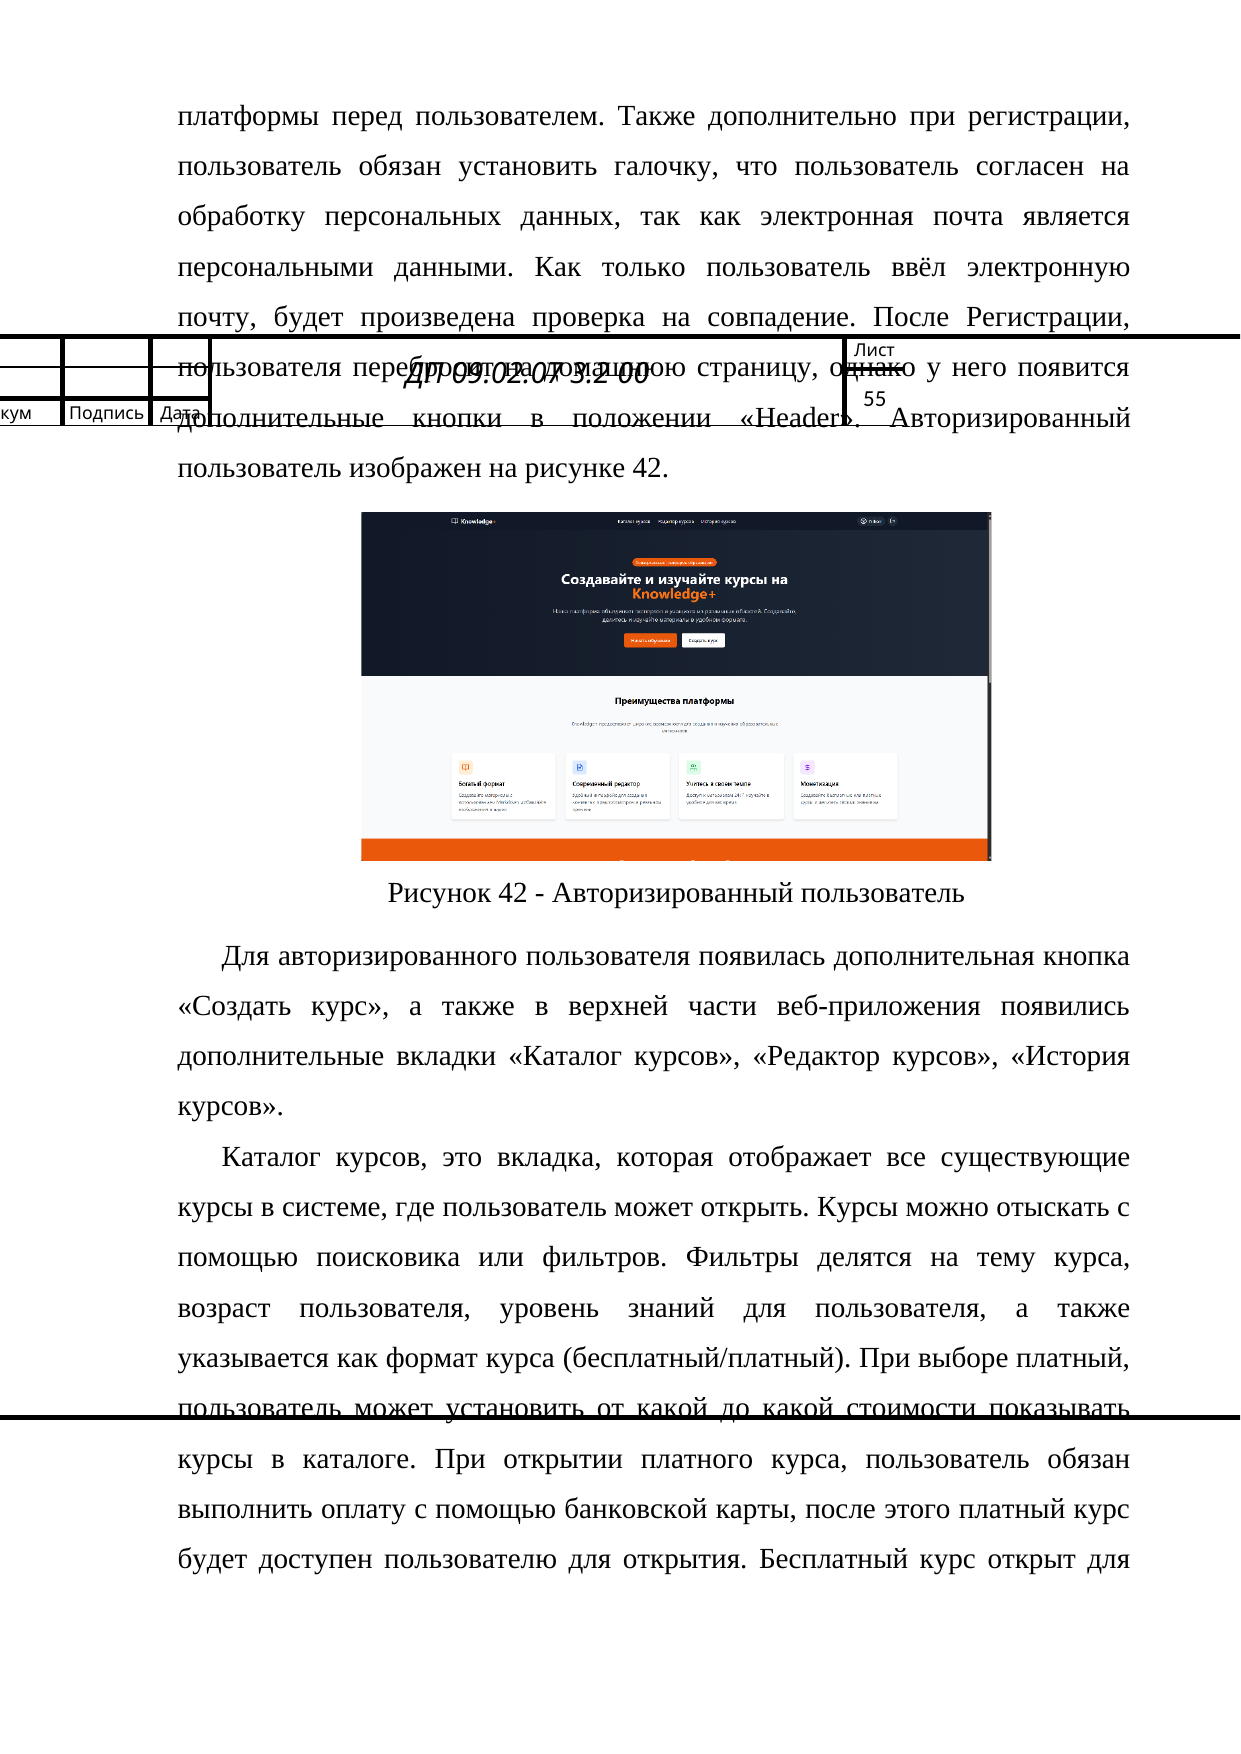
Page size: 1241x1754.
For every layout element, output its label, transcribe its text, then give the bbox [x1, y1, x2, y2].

picture [361, 512, 992, 861]
text Для авторизированного пользователя появилась дополнительная кнопка «Создать курс», а также в верхней части веб-приложения появились дополнительные вкладки «Каталог курсов», «Редактор курсов», «История курсов». [177, 938, 1131, 1122]
text Рисунок 42 - Авторизированный пользователь [177, 875, 1131, 908]
